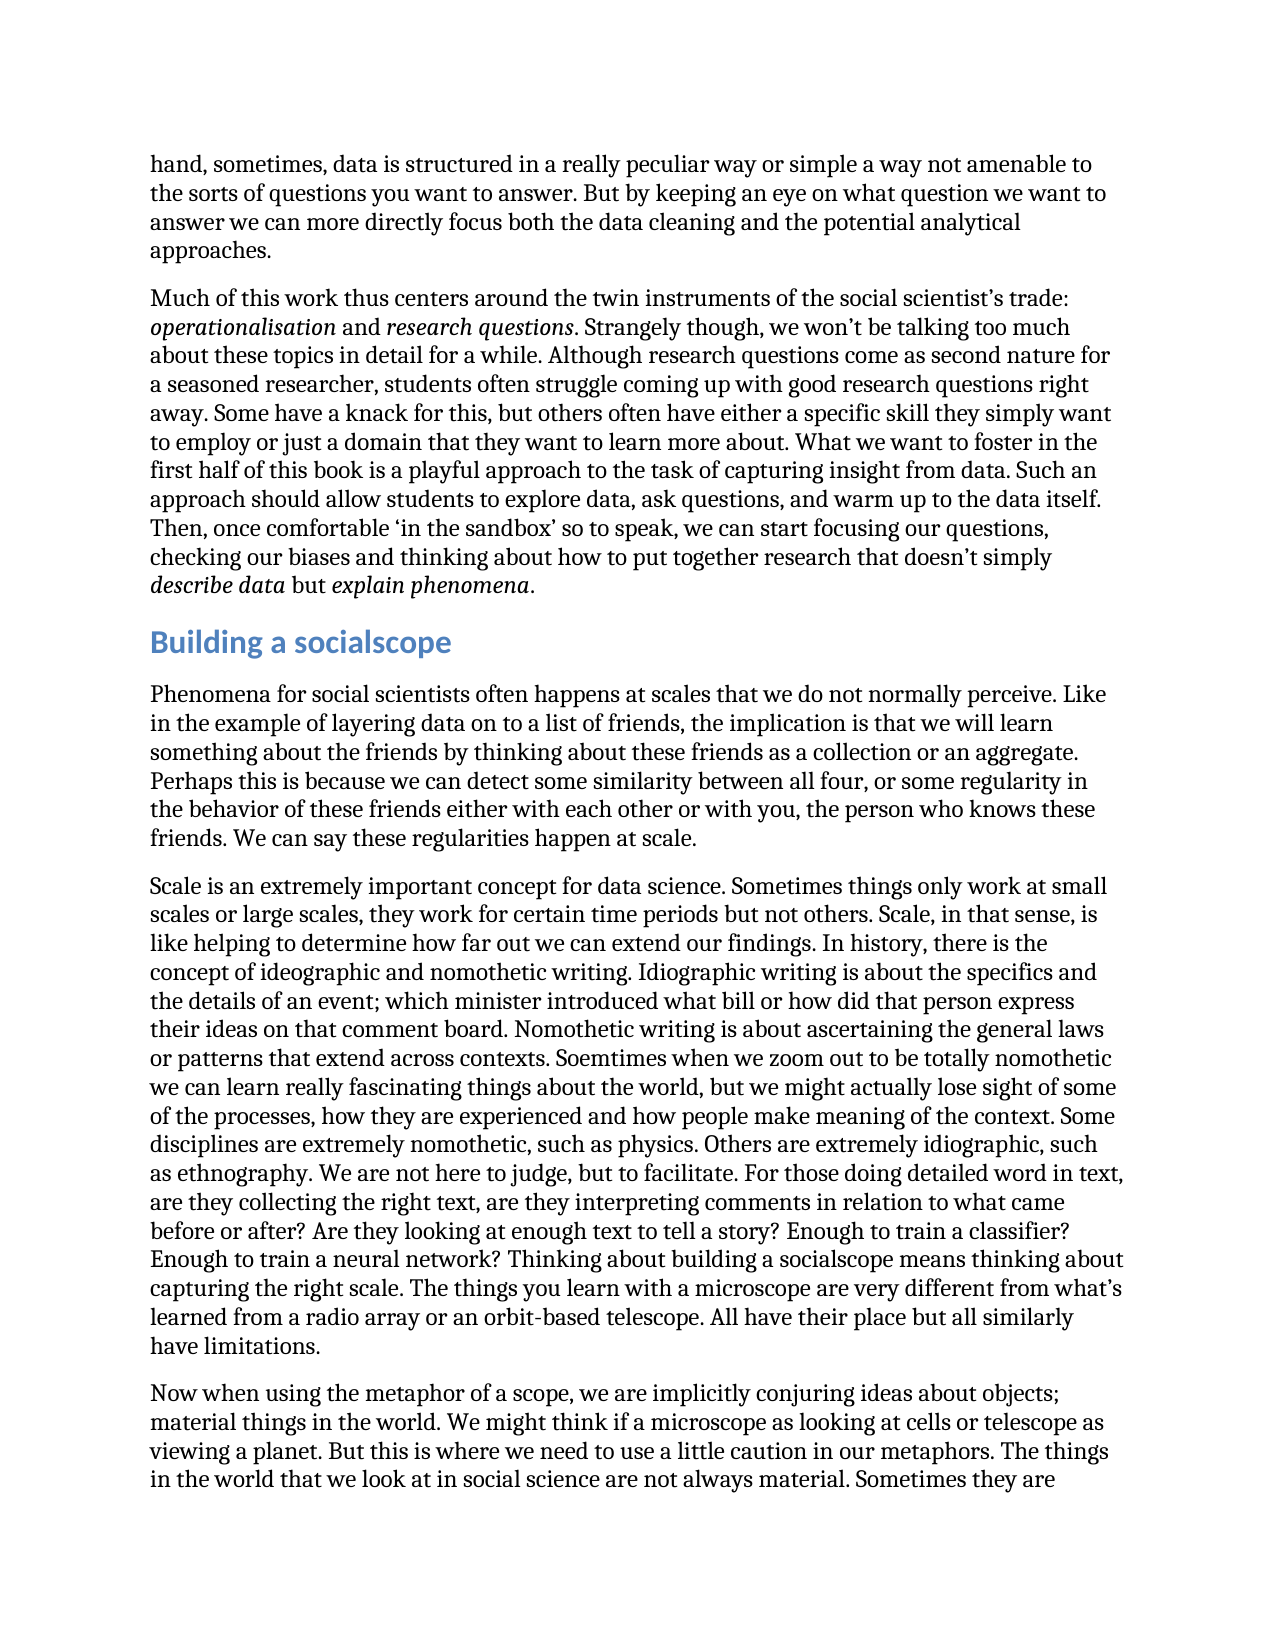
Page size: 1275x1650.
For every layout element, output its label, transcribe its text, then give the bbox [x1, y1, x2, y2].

text Much of this work thus centers around the twin instruments of the social scientist’s trade: operationalisation and research questions. Strangely though, we won’t be talking too much about these topics in detail for a while. Although research questions come as second nature for a seasoned researcher, students often struggle coming up with good research questions right away. Some have a knack for this, but others often have either a specific skill they simply want to employ or just a domain that they want to learn more about. What we want to foster in the first half of this book is a playful approach to the task of capturing insight from data. Such an approach should allow students to explore data, ask questions, and warm up to the data itself. Then, once comfortable ‘in the sandbox’ so to speak, we can start focusing our questions, checking our biases and thinking about how to put together research that doesn’t simply describe data but explain phenomena. [150, 284, 1125, 600]
text Phenomena for social scientists often happens at scales that we do not normally perceive. Like in the example of layering data on to a list of friends, the implication is that we will learn something about the friends by thinking about these friends as a collection or an aggregate. Perhaps this is because we can detect some similarity between all four, or some regularity in the behavior of these friends either with each other or with you, the person who knows these friends. We can say these regularities happen at scale. [150, 680, 1125, 853]
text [150, 1379, 1125, 1494]
text Scale is an extremely important concept for data science. Sometimes things only work at small scales or large scales, they work for certain time periods but not others. Scale, in that sense, is like helping to determine how far out we can extend our findings. In history, there is the concept of ideographic and nomothetic writing. Idiographic writing is about the specifics and the details of an event; which minister introduced what bill or how did that person express their ideas on that comment board. Nomothetic writing is about ascertaining the general laws or patterns that extend across contexts. Soemtimes when we zoom out to be totally nomothetic we can learn really fascinating things about the world, but we might actually lose sight of some of the processes, how they are experienced and how people make meaning of the context. Some disciplines are extremely nomothetic, such as physics. Others are extremely idiographic, such as ethnography. We are not here to judge, but to facilitate. For those doing detailed word in text, are they collecting the right text, are they interpreting comments in relation to what came before or after? Are they looking at enough text to tell a story? Enough to train a classifier? Enough to train a neural network? Thinking about building a socialscope means thinking about capturing the right scale. The things you learn with a microscope are very different from what’s learned from a radio array or an orbit-based telescope. All have their place but all similarly have limitations. [150, 872, 1125, 1360]
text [150, 150, 1125, 265]
subtitle Building a socialscope [150, 621, 1125, 662]
